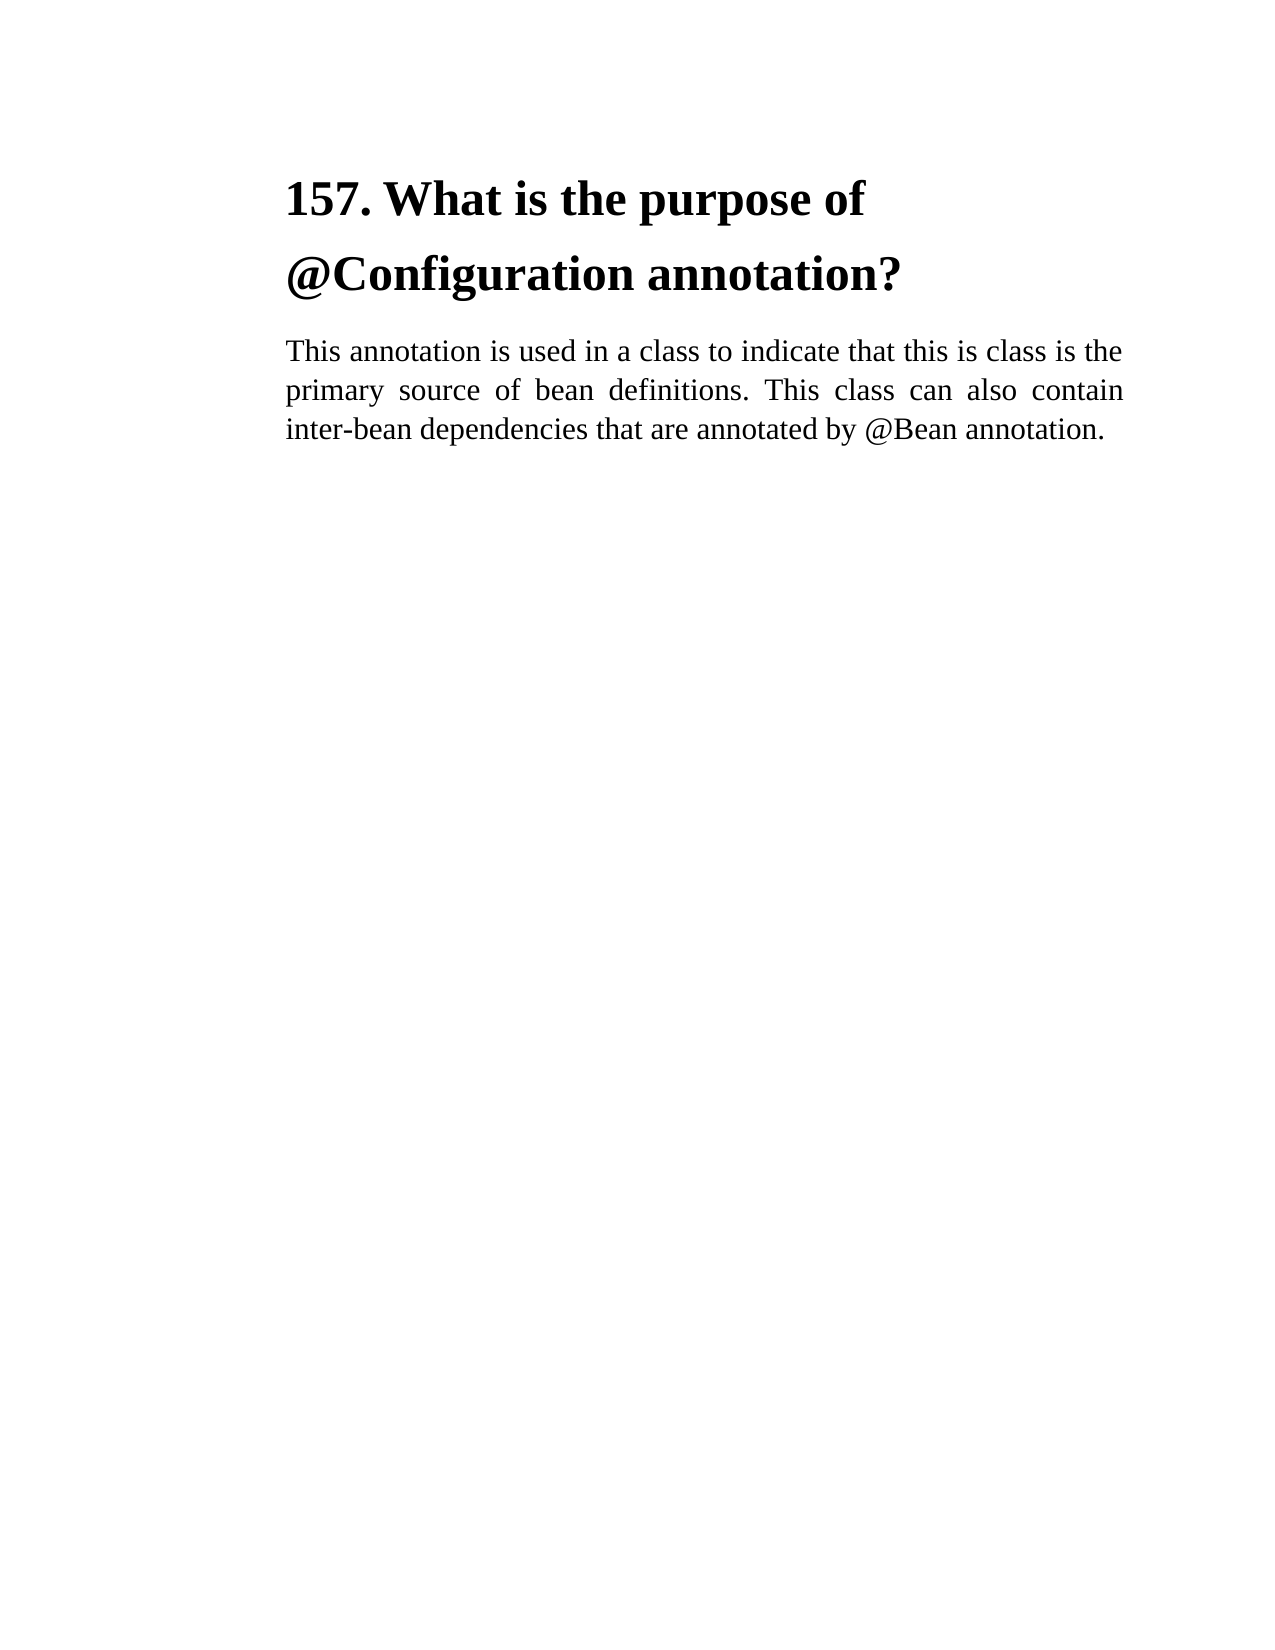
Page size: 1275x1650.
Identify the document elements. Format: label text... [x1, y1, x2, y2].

text This annotation is used in a class to indicate that this is class is the primary source of bean definitions. This class can also contain inter-bean dependencies that are annotated by @Bean annotation. [285, 332, 1125, 446]
list What is the purpose of @Configuration annotation? [284, 169, 919, 301]
